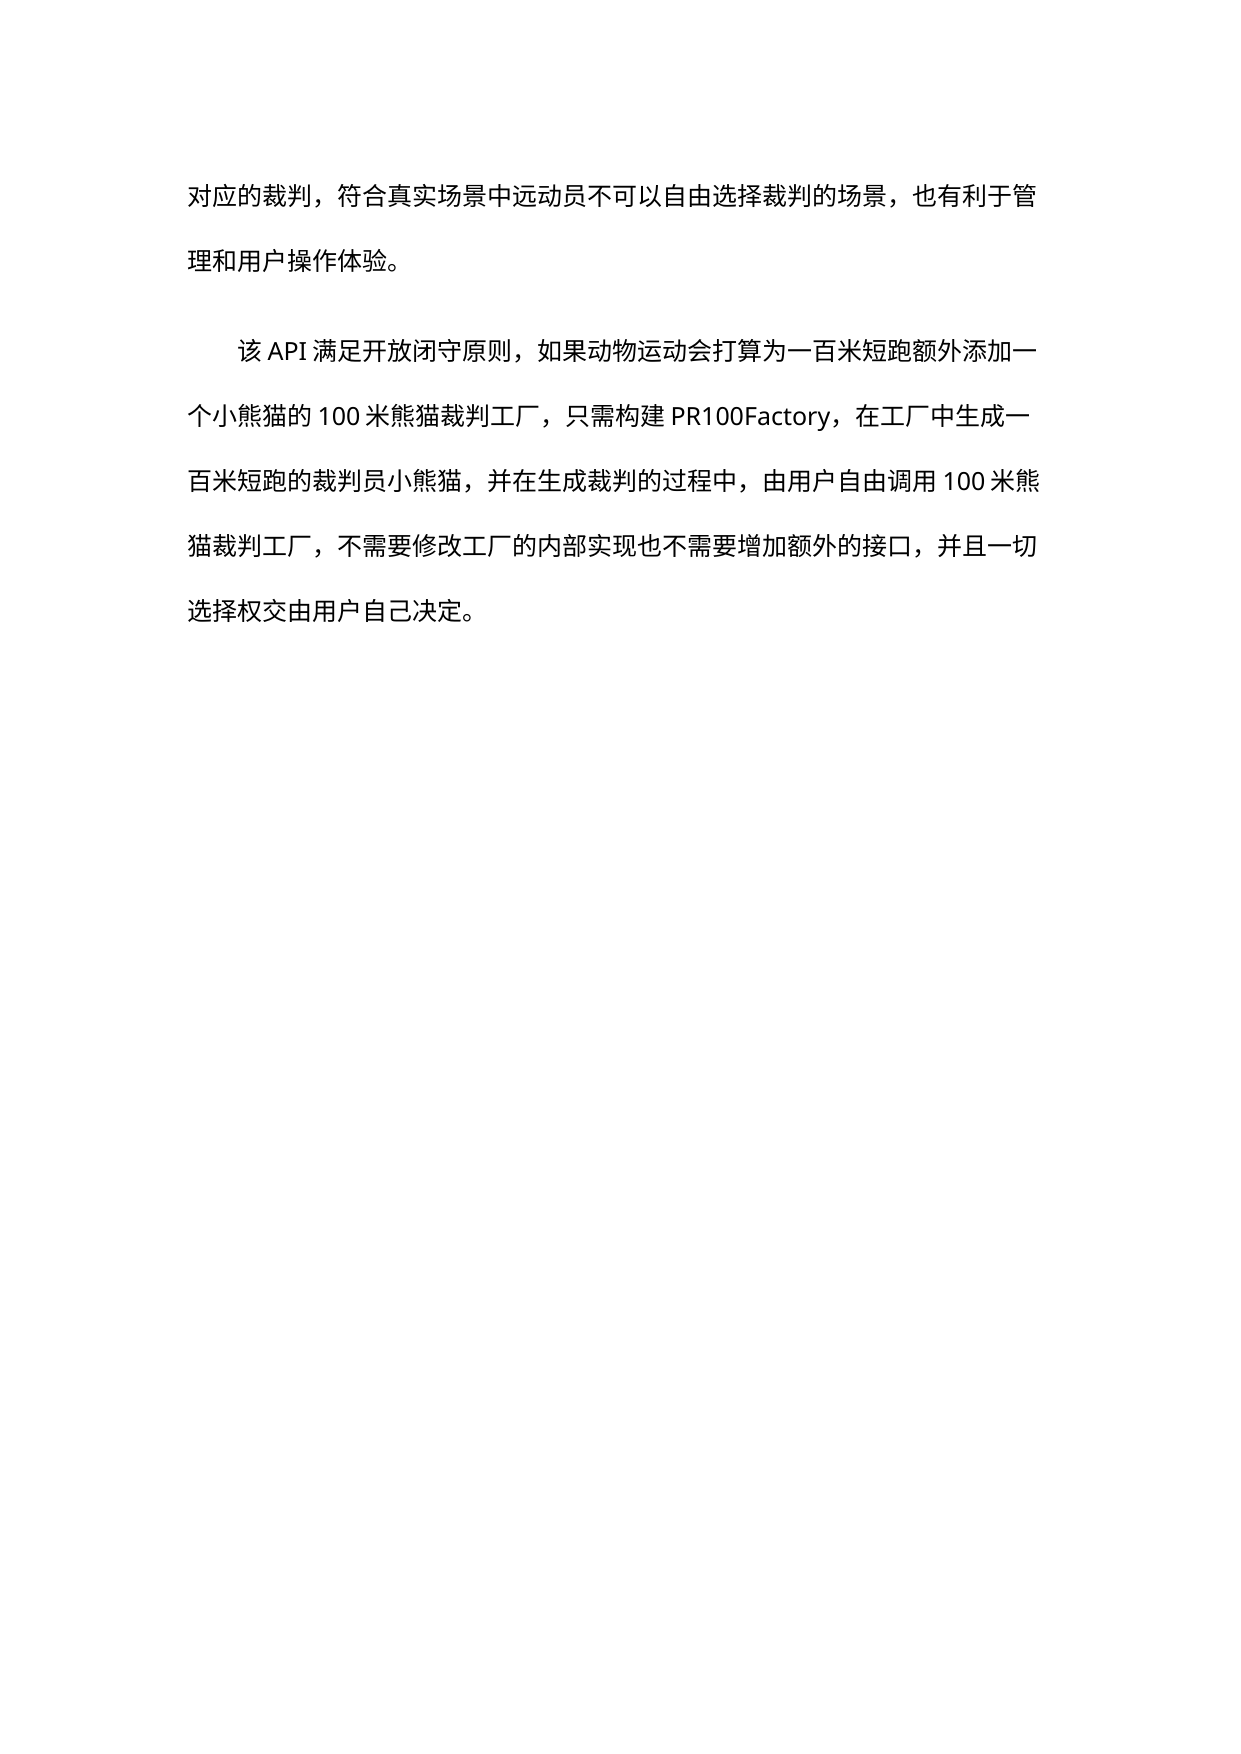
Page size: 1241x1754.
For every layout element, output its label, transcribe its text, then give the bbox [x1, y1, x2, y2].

text 该API满足开放闭守原则，如果动物运动会打算为一百米短跑额外添加一个小熊猫的100米熊猫裁判工厂，只需构建PR100Factory，在工厂中生成一百米短跑的裁判员小熊猫，并在生成裁判的过程中，由用户自由调用100米熊猫裁判工厂，不需要修改工厂的内部实现也不需要增加额外的接口，并且一切选择权交由用户自己决定。 [187, 317, 1053, 642]
text 在该API中，可以为不同比赛生成出不同类型的裁判，并将裁判以所管理的比赛类型加入到对应裁判队列中，方便管理，在需要比赛需要调用裁判时，则将相应的裁判取出使用。从用户角度来看，我们直接为已经确定的比赛生成对应的裁判，符合真实场景中远动员不可以自由选择裁判的场景，也有利于管理和用户操作体验。 [187, 162, 1053, 292]
